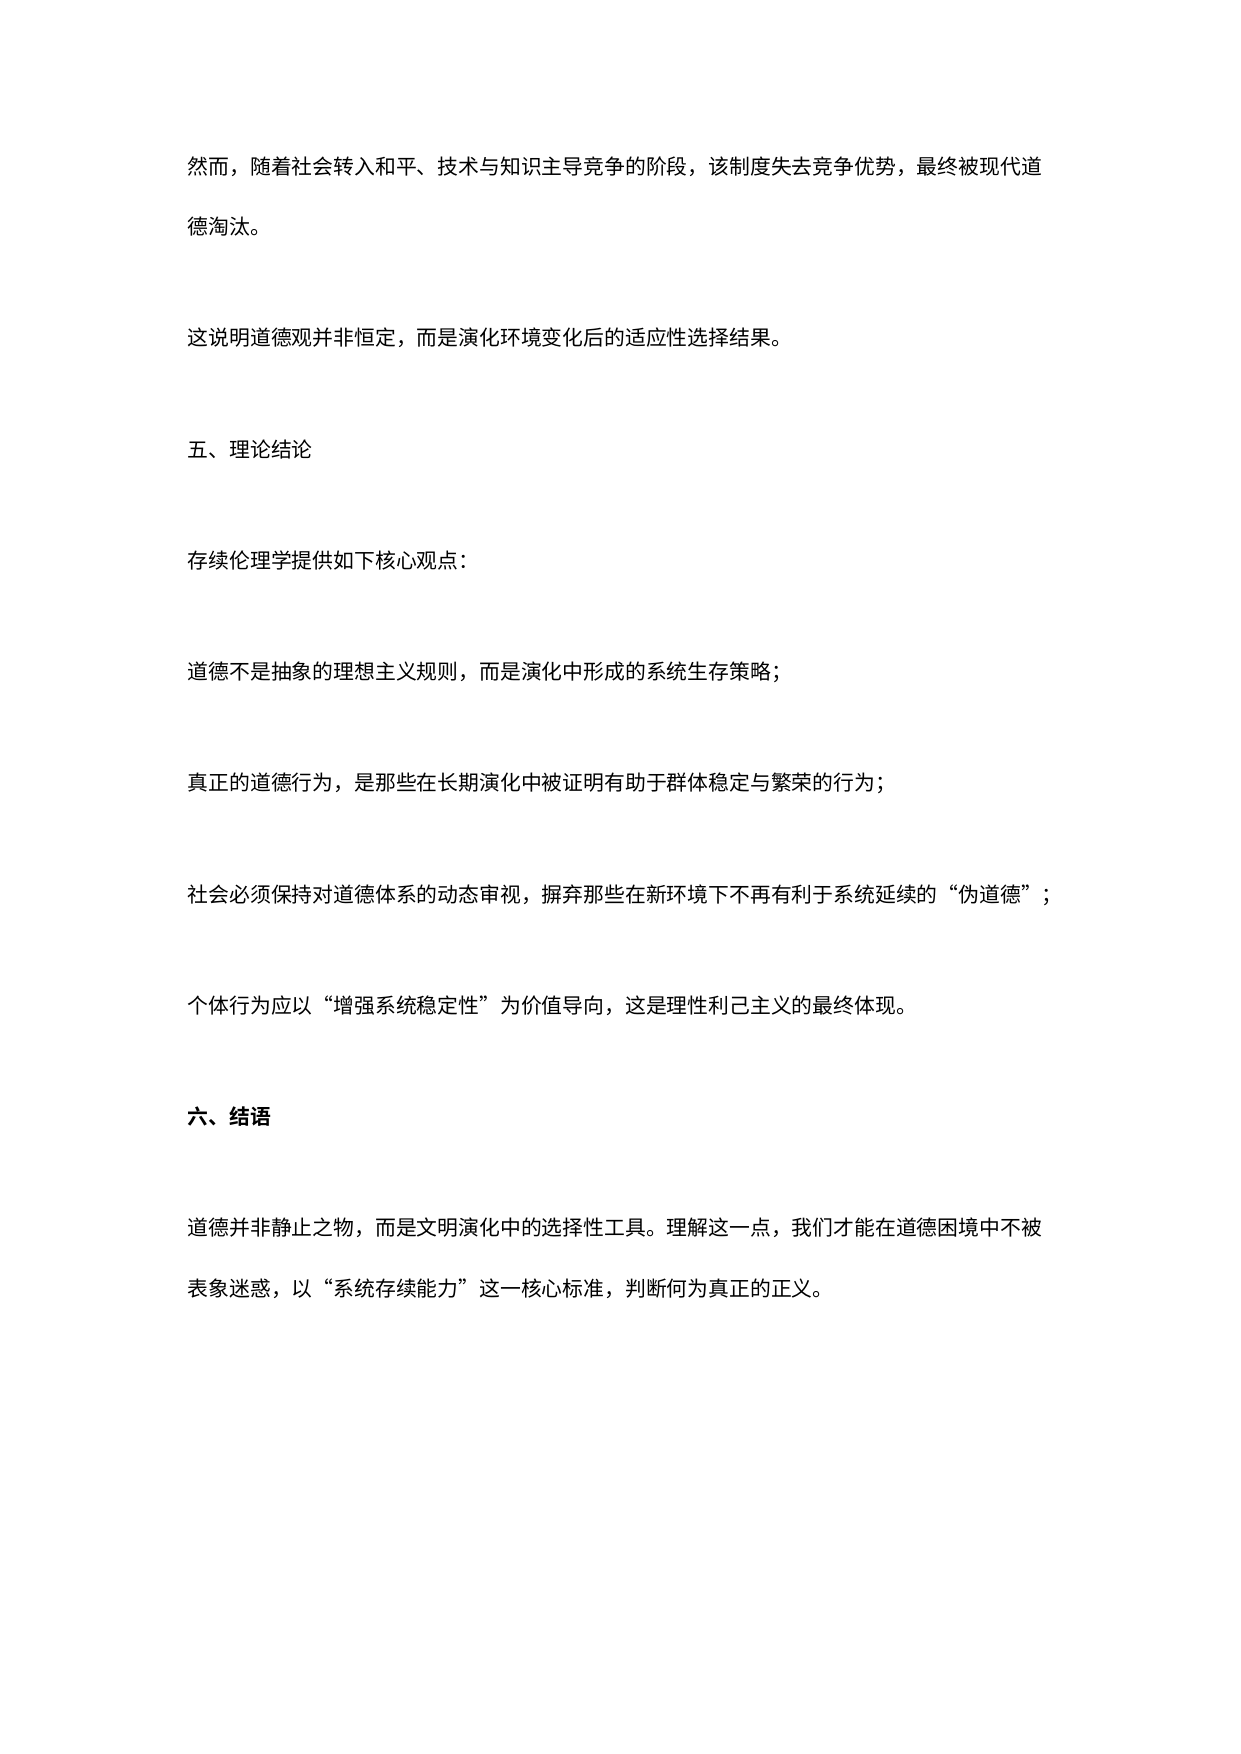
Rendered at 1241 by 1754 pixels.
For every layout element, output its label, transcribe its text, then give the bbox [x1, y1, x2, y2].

text 道德并非静止之物，而是文明演化中的选择性工具。理解这一点，我们才能在道德困境中不被表象迷惑，以“系统存续能力”这一核心标准，判断何为真正的正义。 [187, 1212, 1053, 1302]
text 六、结语 [187, 1100, 1053, 1131]
text 五、理论结论 [187, 433, 1053, 463]
text 这说明道德观并非恒定，而是演化环境变化后的适应性选择结果。 [187, 322, 1053, 352]
text 然而，随着社会转入和平、技术与知识主导竞争的阶段，该制度失去竞争优势，最终被现代道德淘汰。 [187, 150, 1053, 241]
text 真正的道德行为，是那些在长期演化中被证明有助于群体稳定与繁荣的行为； [187, 767, 1053, 797]
text 道德不是抽象的理想主义规则，而是演化中形成的系统生存策略； [187, 655, 1053, 686]
text 个体行为应以“增强系统稳定性”为价值导向，这是理性利己主义的最终体现。 [187, 989, 1053, 1019]
text 社会必须保持对道德体系的动态审视，摒弃那些在新环境下不再有利于系统延续的“伪道德”； [187, 878, 1053, 908]
text 存续伦理学提供如下核心观点： [187, 544, 1053, 574]
